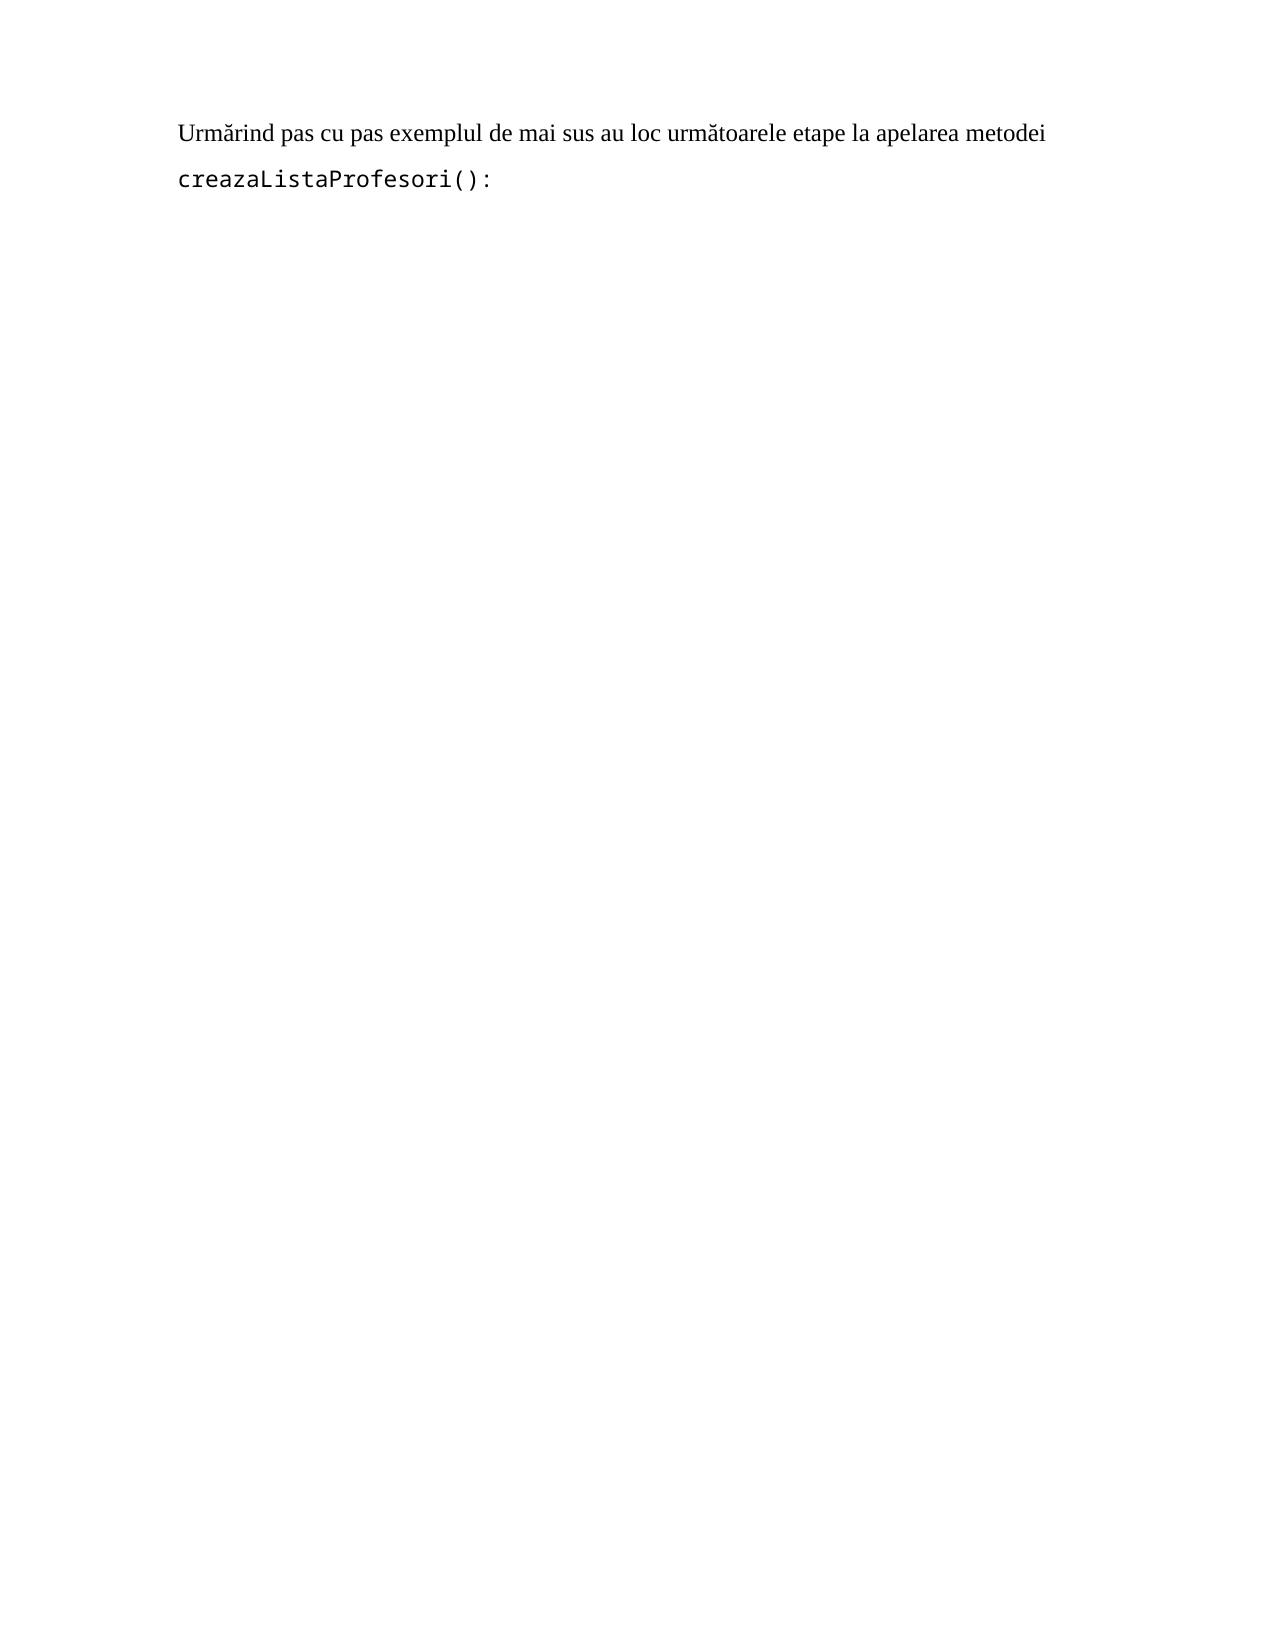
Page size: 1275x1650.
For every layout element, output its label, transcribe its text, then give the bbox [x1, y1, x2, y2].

text Urmărind pas cu pas exemplul de mai sus au loc următoarele etape la apelarea metodei creazaListaProfesori(): [177, 118, 1186, 194]
